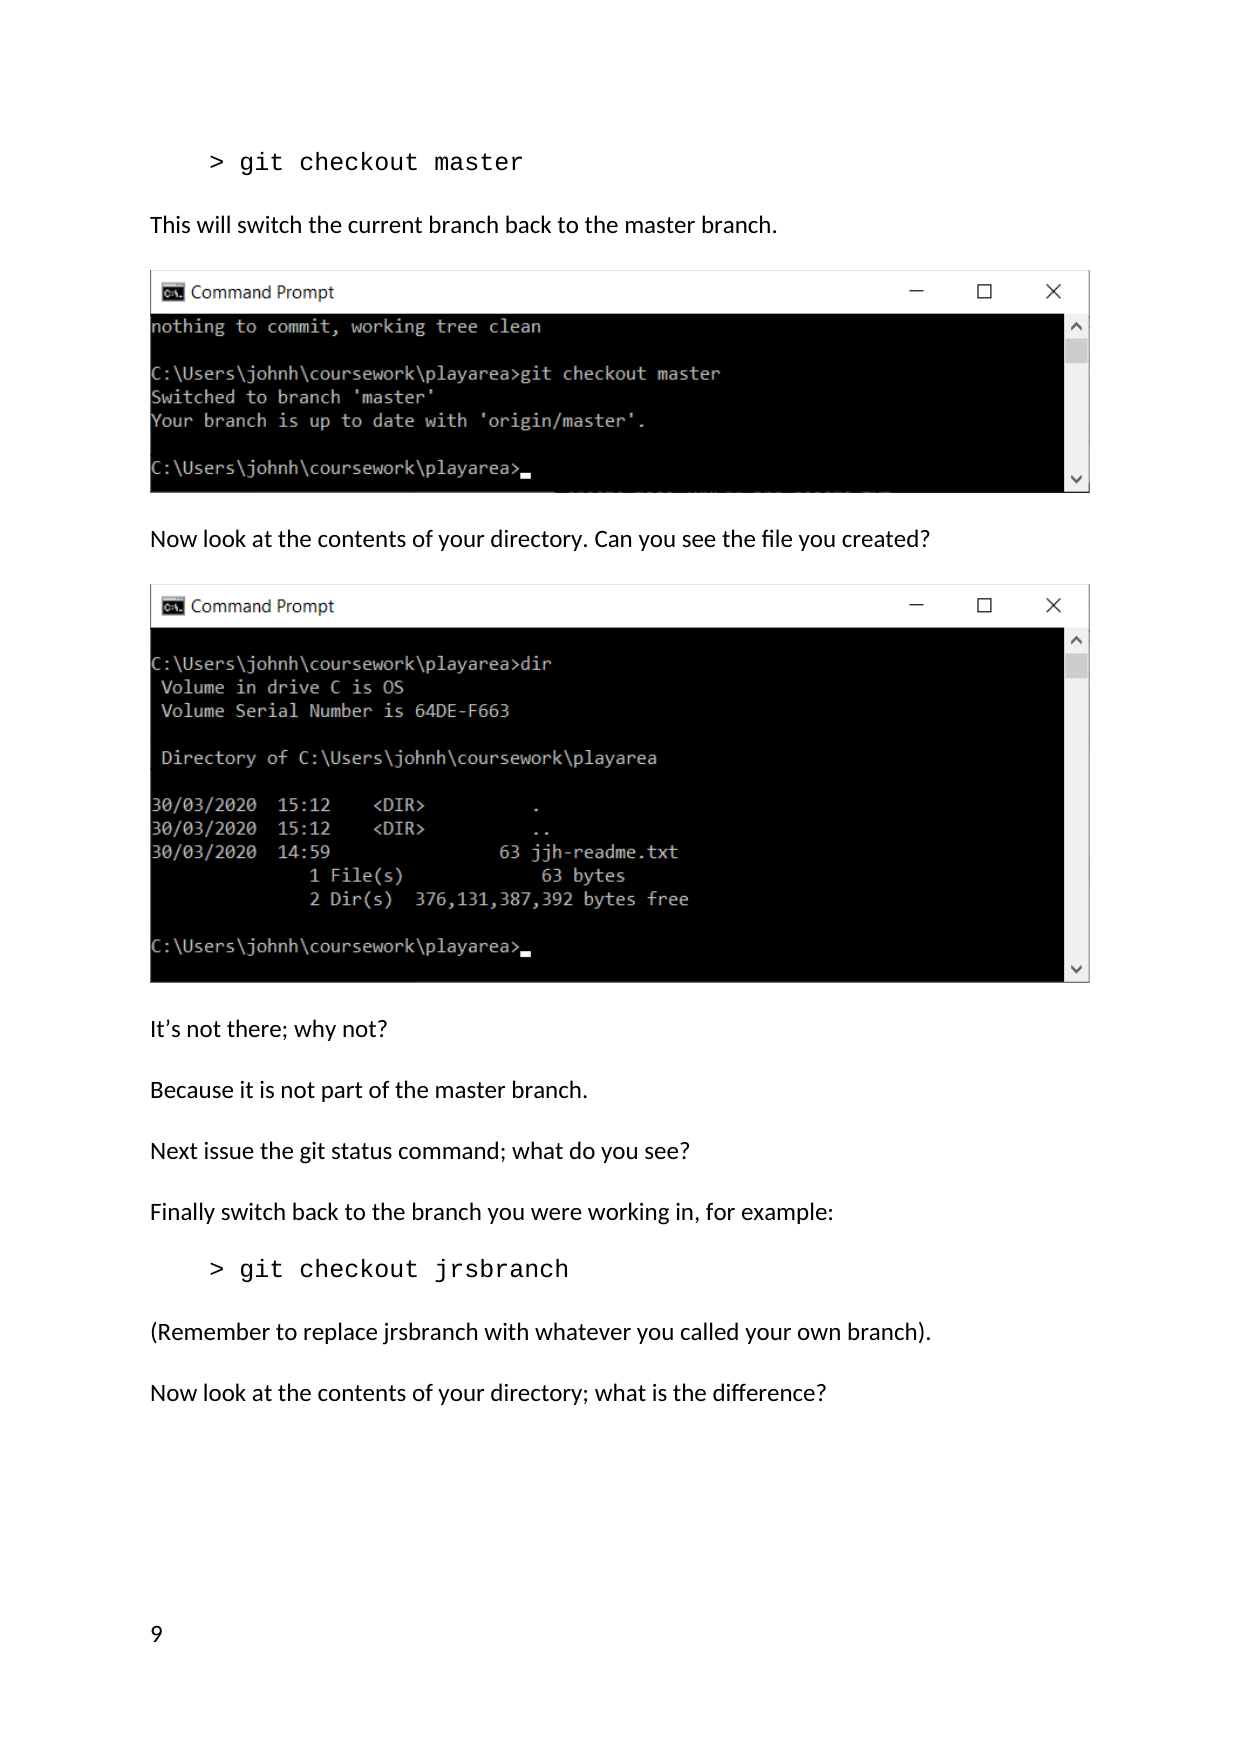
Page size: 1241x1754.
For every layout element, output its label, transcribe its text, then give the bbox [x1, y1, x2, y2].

text Next issue the git status command; what do you see? [150, 1135, 1090, 1166]
text > git checkout master [209, 150, 1090, 178]
picture [150, 270, 1090, 493]
picture [150, 584, 1090, 983]
text Because it is not part of the master branch. [150, 1074, 1090, 1104]
text Now look at the contents of your directory; what is the difference? [150, 1377, 1090, 1407]
text > git checkout jrsbranch [209, 1257, 1090, 1285]
text (Remember to replace jrsbranch with whatever you called your own branch). [150, 1316, 1090, 1346]
text This will switch the current branch back to the master branch. [150, 209, 1090, 239]
text Now look at the contents of your directory. Can you see the file you created? [150, 523, 1090, 553]
text It’s not there; why not? [150, 1013, 1090, 1043]
text Finally switch back to the branch you were working in, for example: [150, 1196, 1090, 1227]
